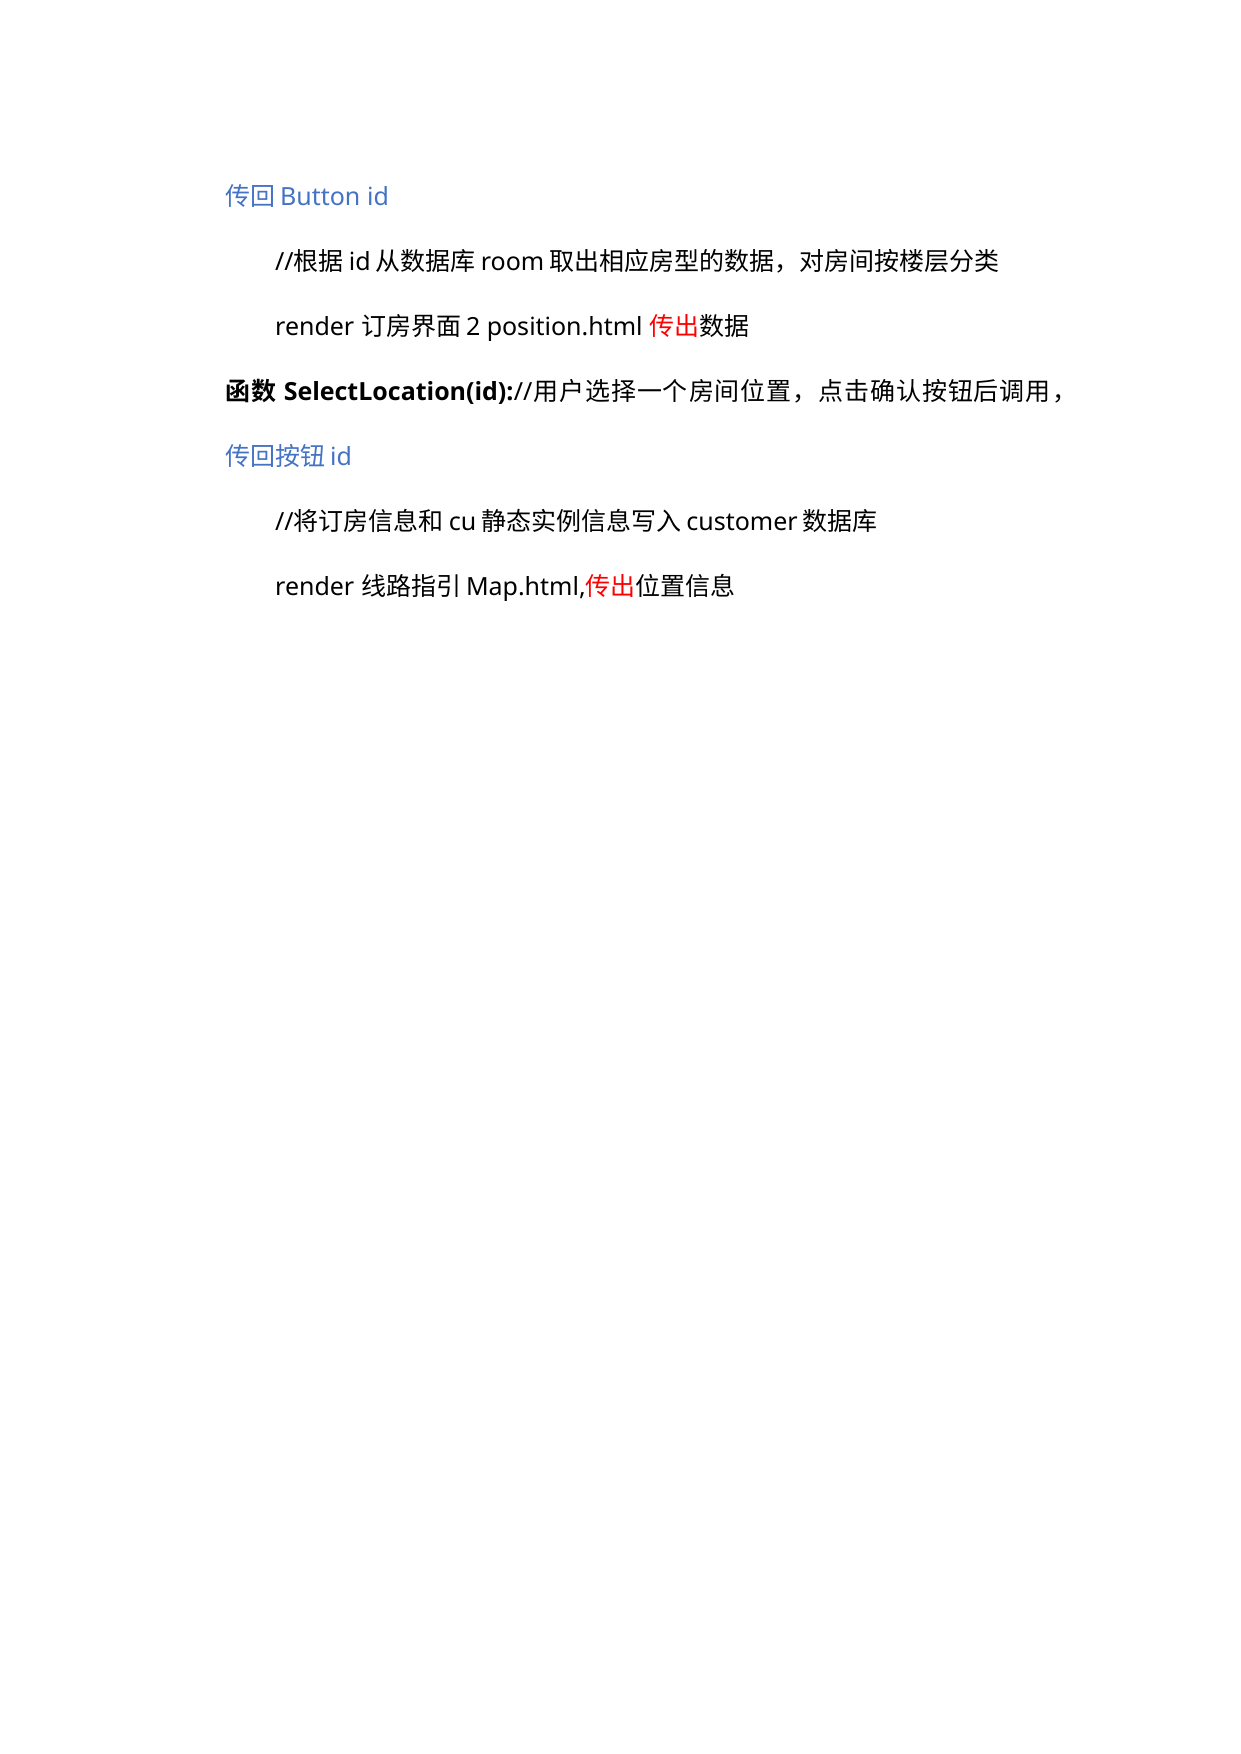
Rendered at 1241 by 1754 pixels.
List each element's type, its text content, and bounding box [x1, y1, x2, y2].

list render 订房界面2 position.html 传出数据 [225, 292, 1053, 357]
list 函数 SelectRoomType(button_id)：//订房首页响应button函数，前端传回Button id [225, 162, 1053, 227]
list render 线路指引Map.html,传出位置信息 [262, 552, 1053, 617]
list //将订房信息和cu静态实例信息写入customer数据库 [225, 487, 1053, 552]
list 函数 SelectLocation(id)://用户选择一个房间位置，点击确认按钮后调用，传回按钮id [225, 357, 1053, 487]
list //根据id从数据库room取出相应房型的数据，对房间按楼层分类 [225, 227, 1053, 292]
